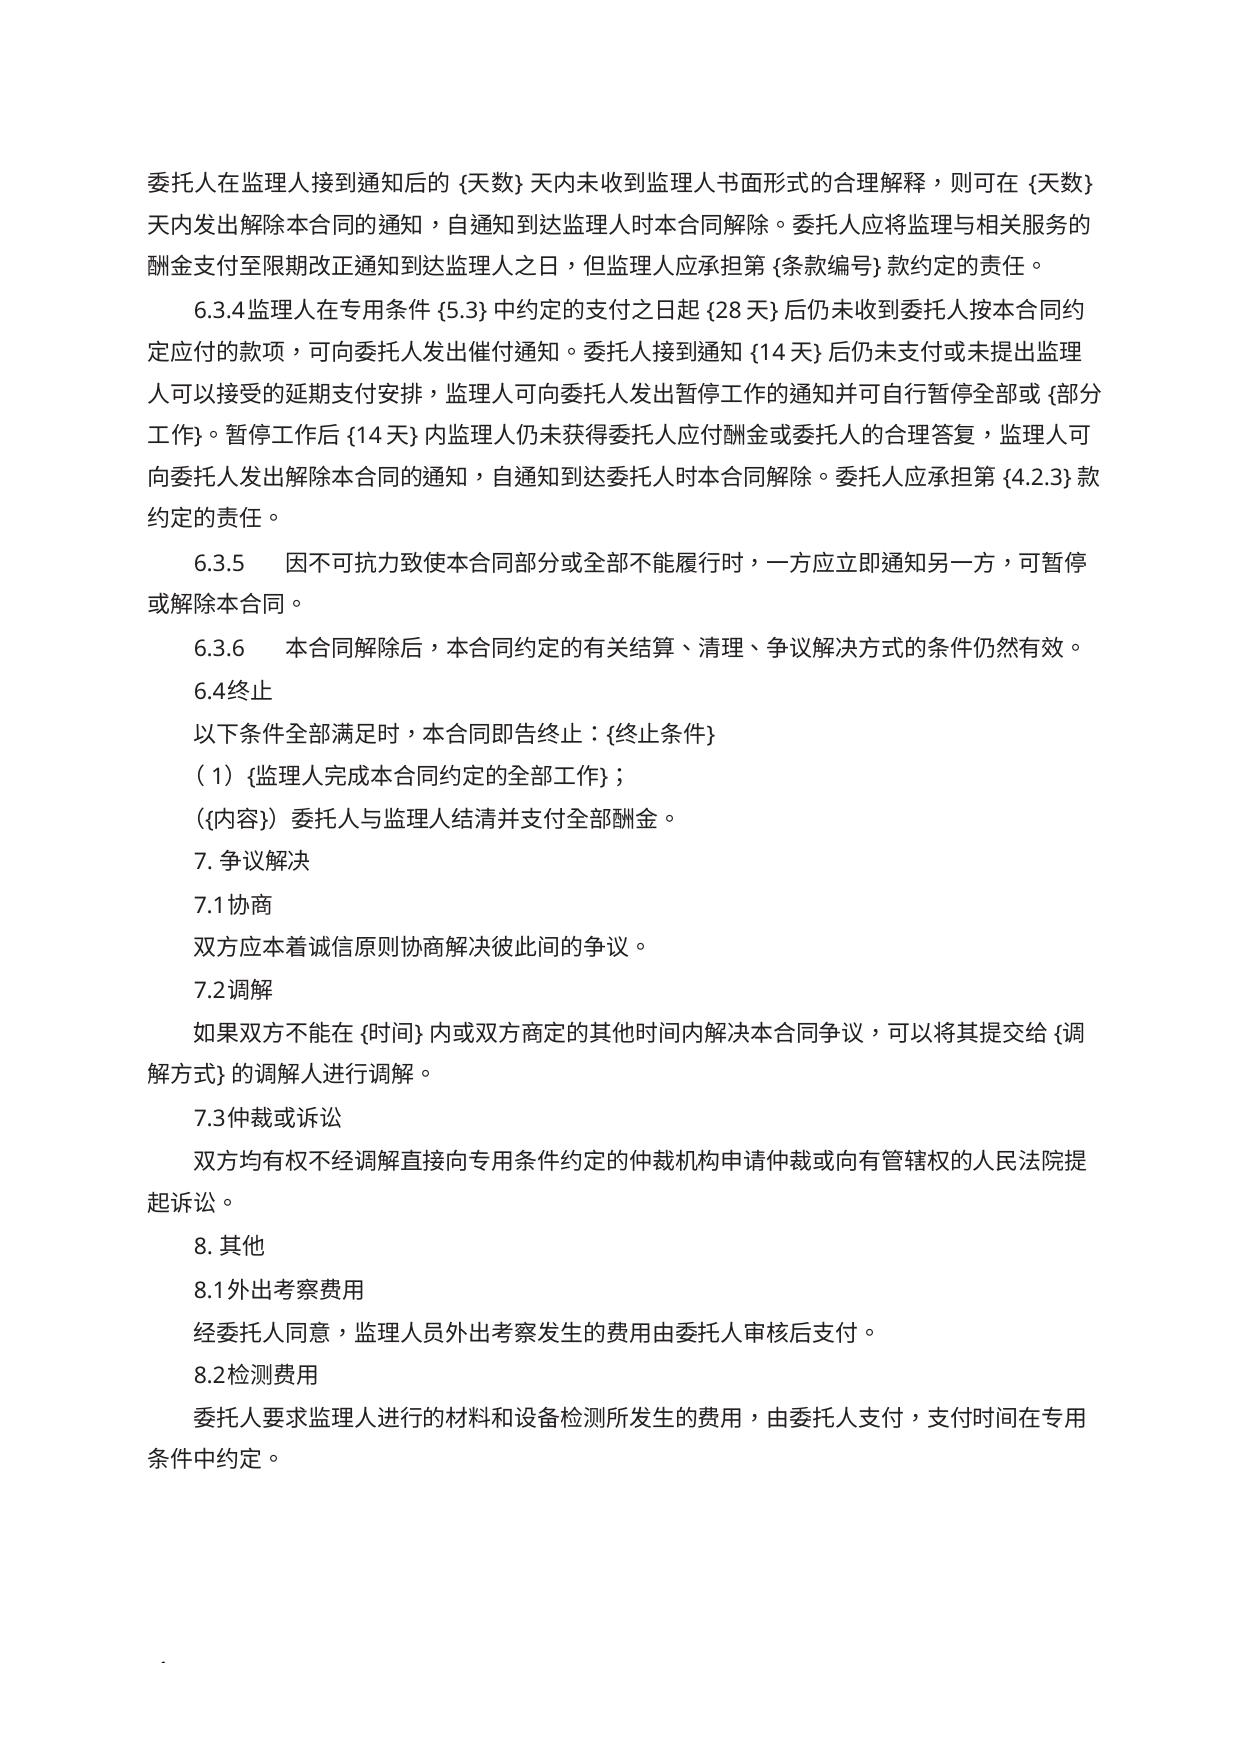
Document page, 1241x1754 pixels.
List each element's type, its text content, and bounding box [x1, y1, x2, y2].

list 其他 [193, 1230, 1115, 1261]
text 委托人要求监理人进行的材料和设备检测所发生的费用，由委托人支付，支付时间在专用条件中约定。 [148, 1402, 1094, 1475]
list 协商 [193, 889, 1115, 920]
list 仲裁或诉讼 [193, 1102, 1115, 1133]
list 争议解决 [193, 845, 1115, 876]
text 以下条件全部满足时，本合同即告终止：{终止条件} [193, 718, 1115, 749]
text 双方均有权不经调解直接向专用条件约定的仲裁机构申请仲裁或向有管辖权的人民法院提起诉讼。 [148, 1145, 1094, 1218]
list 外出考察费用 [193, 1274, 1115, 1305]
text 委托人在监理人接到通知后的 {天数} 天内未收到监理人书面形式的合理解释，则可在 {天数} 天内发出解除本合同的通知，自通知到达监理人时本合同解除。委托人应将监理与相关服务的酬金支付至限期改正通知到达监理人之日，但监理人应承担第 {条款编号} 款约定的责任。 [148, 167, 1093, 281]
text （ 1）{监理人完成本合同约定的全部工作}； [182, 760, 1115, 791]
list 检测费用 [193, 1359, 1115, 1391]
text （{内容}）委托人与监理人结清并支付全部酬金。 [182, 803, 1115, 834]
list 调解 [193, 974, 1115, 1005]
text 双方应本着诚信原则协商解决彼此间的争议。 [193, 931, 1115, 963]
list 因不可抗力致使本合同部分或全部不能履行时，一方应立即通知另一方，可暂停或解除本合同。 [148, 547, 1093, 619]
list 终止 [193, 675, 1115, 706]
list 监理人在专用条件 {5.3} 中约定的支付之日起 {28天} 后仍未收到委托人按本合同约定应付的款项，可向委托人发出催付通知。委托人接到通知 {14天} 后仍未支付或未提出监理人可以接受的延期支付安排，监理人可向委托人发出暂停工作的通知并可自行暂停全部或 {部分工作}。暂停工作后 {14天} 内监理人仍未获得委托人应付酬金或委托人的合理答复，监理人可向委托人发出解除本合同的通知，自通知到达委托人时本合同解除。委托人应承担第 {4.2.3} 款约定的责任。 [148, 294, 1104, 533]
text 如果双方不能在 {时间} 内或双方商定的其他时间内解决本合同争议，可以将其提交给 {调解方式} 的调解人进行调解。 [148, 1017, 1094, 1089]
text 经委托人同意，监理人员外出考察发生的费用由委托人审核后支付。 [193, 1317, 1115, 1348]
list 本合同解除后，本合同约定的有关结算、清理、争议解决方式的条件仍然有效。 [193, 632, 1115, 664]
